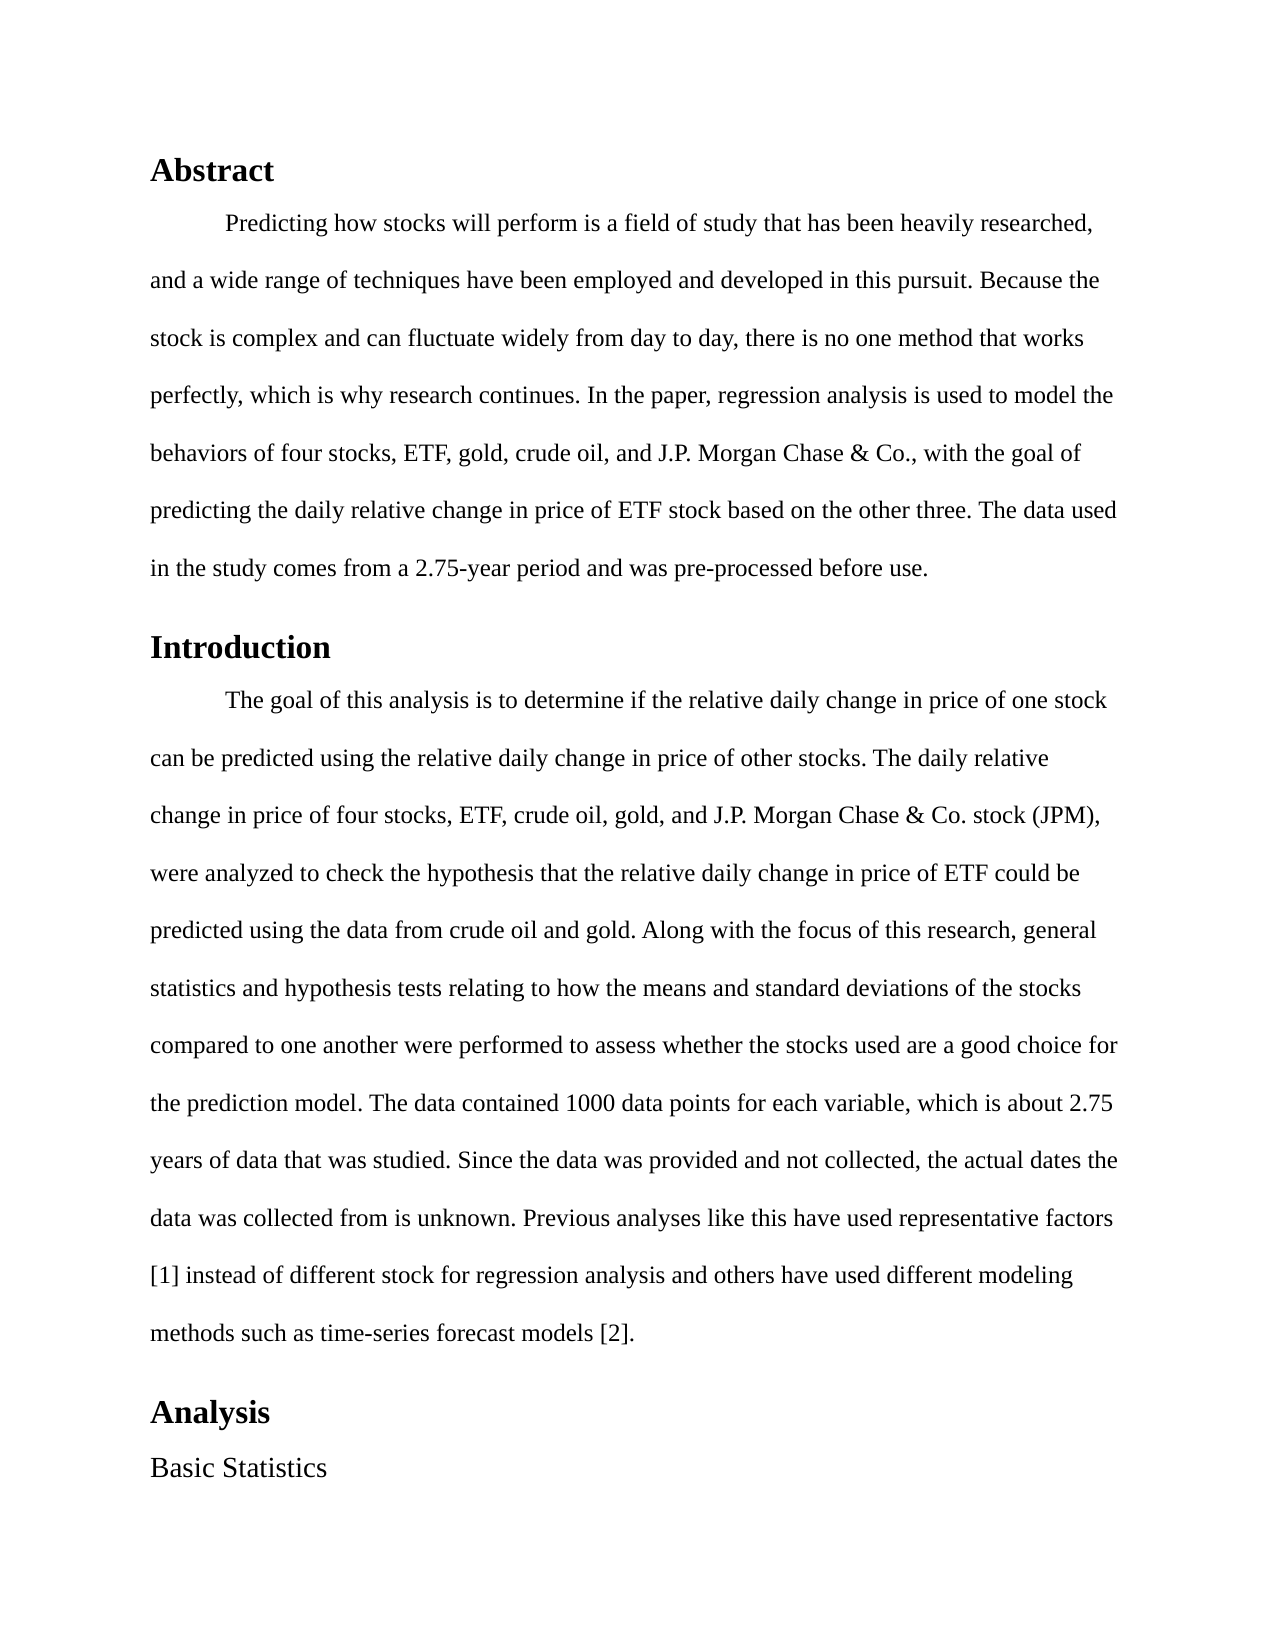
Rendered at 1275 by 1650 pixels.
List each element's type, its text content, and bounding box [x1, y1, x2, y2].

text Abstract [150, 150, 1125, 188]
text Analysis [150, 1392, 1125, 1430]
text Basic Statistics [150, 1450, 1125, 1483]
text The goal of this analysis is to determine if the relative daily change in price of one stock can be predicted using the relative daily change in price of other stocks. The daily relative change in price of four stocks, ETF, crude oil, gold, and J.P. Morgan Chase & Co. stock (JPM), were analyzed to check the hypothesis that the relative daily change in price of ETF could be predicted using the data from crude oil and gold. Along with the focus of this research, general statistics and hypothesis tests relating to how the means and standard deviations of the stocks compared to one another were performed to assess whether the stocks used are a good choice for the prediction model. The data contained 1000 data points for each variable, which is about 2.75 years of data that was studied. Since the data was provided and not collected, the actual dates the data was collected from is unknown. Previous analyses like this have used representative factors [1] instead of different stock for regression analysis and others have used different modeling methods such as time-series forecast models [2]. [150, 685, 1125, 1346]
text Introduction [150, 627, 1125, 666]
text Predicting how stocks will perform is a field of study that has been heavily researched, and a wide range of techniques have been employed and developed in this pursuit. Because the stock is complex and can fluctuate widely from day to day, there is no one method that works perfectly, which is why research continues. In the paper, regression analysis is used to model the behaviors of four stocks, ETF, gold, crude oil, and J.P. Morgan Chase & Co., with the goal of predicting the daily relative change in price of ETF stock based on the other three. The data used in the study comes from a 2.75-year period and was pre-processed before use. [150, 208, 1125, 582]
